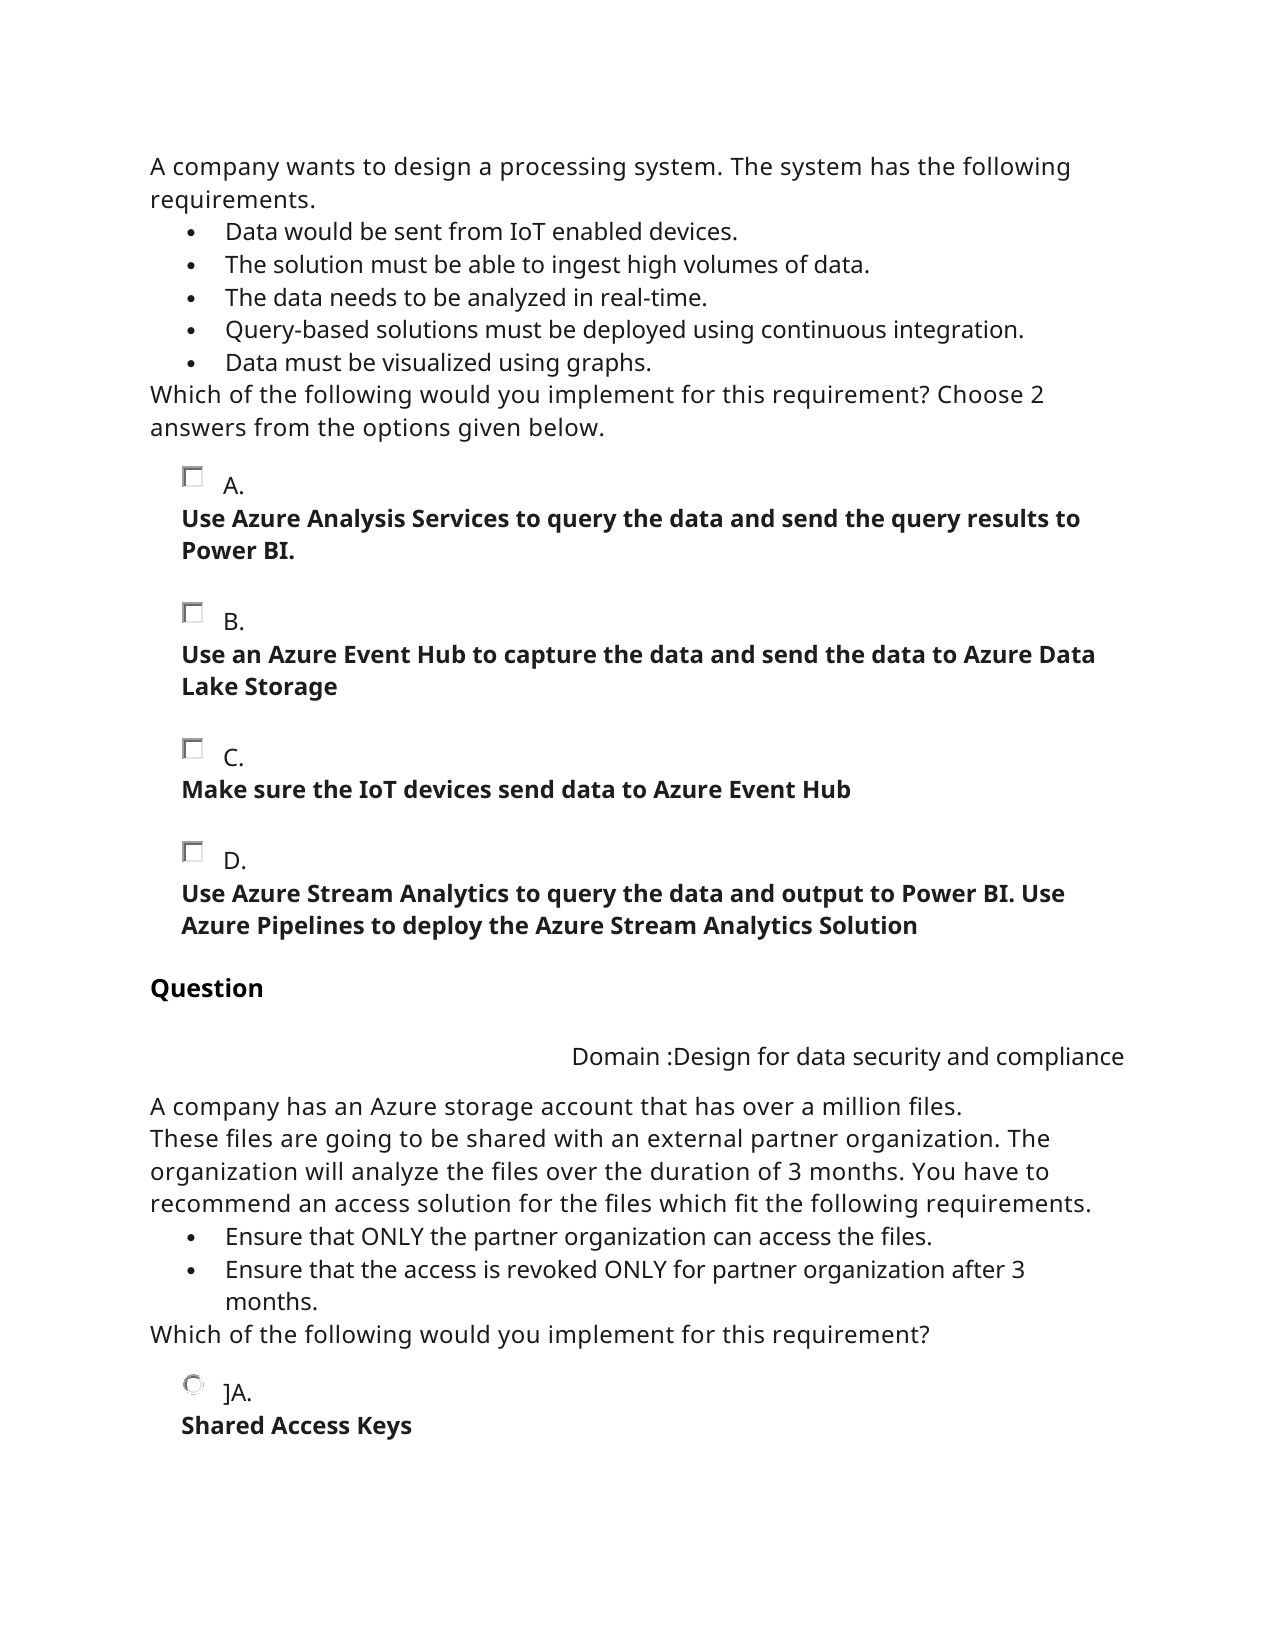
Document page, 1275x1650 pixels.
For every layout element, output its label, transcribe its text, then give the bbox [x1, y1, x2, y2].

text These files are going to be shared with an external partner organization. The organization will analyze the files over the duration of 3 months. You have to recommend an access solution for the files which fit the following requirements. [150, 1122, 1125, 1220]
list Ensure that ONLY the partner organization can access the files. [187, 1220, 1125, 1252]
text Use an Azure Event Hub to capture the data and send the data to Azure Data Lake Storage [181, 637, 1125, 703]
list Query-based solutions must be deployed using continuous integration. [187, 313, 1125, 346]
text ]A. [181, 1367, 1125, 1408]
text C. [181, 732, 1125, 773]
list The solution must be able to ingest high volumes of data. [187, 248, 1125, 280]
list The data needs to be analyzed in real-time. [187, 280, 1125, 313]
text Which of the following would you implement for this requirement? [150, 1318, 1125, 1350]
list Data must be visualized using graphs. [187, 346, 1125, 378]
subtitle Question 18 [150, 971, 1125, 1005]
text A. [181, 460, 1125, 502]
text B. [181, 596, 1125, 637]
text Use Azure Analysis Services to query the data and send the query results to Power BI. [181, 502, 1125, 567]
list Data would be sent from IoT enabled devices. [187, 215, 1125, 248]
text Make sure the IoT devices send data to Azure Event Hub [181, 773, 1125, 806]
text Domain :Design for data security and compliance [150, 1040, 1125, 1073]
text D. [181, 835, 1125, 876]
list Ensure that the access is revoked ONLY for partner organization after 3 months. [187, 1252, 1125, 1318]
text Shared Access Keys [181, 1408, 1125, 1441]
text A company wants to design a processing system. The system has the following requirements. [150, 150, 1125, 215]
text Which of the following would you implement for this requirement? Choose 2 answers from the options given below. [150, 378, 1125, 443]
text A company has an Azure storage account that has over a million files. [150, 1089, 1125, 1122]
text Use Azure Stream Analytics to query the data and output to Power BI. Use Azure Pipelines to deploy the Azure Stream Analytics Solution [181, 876, 1125, 942]
